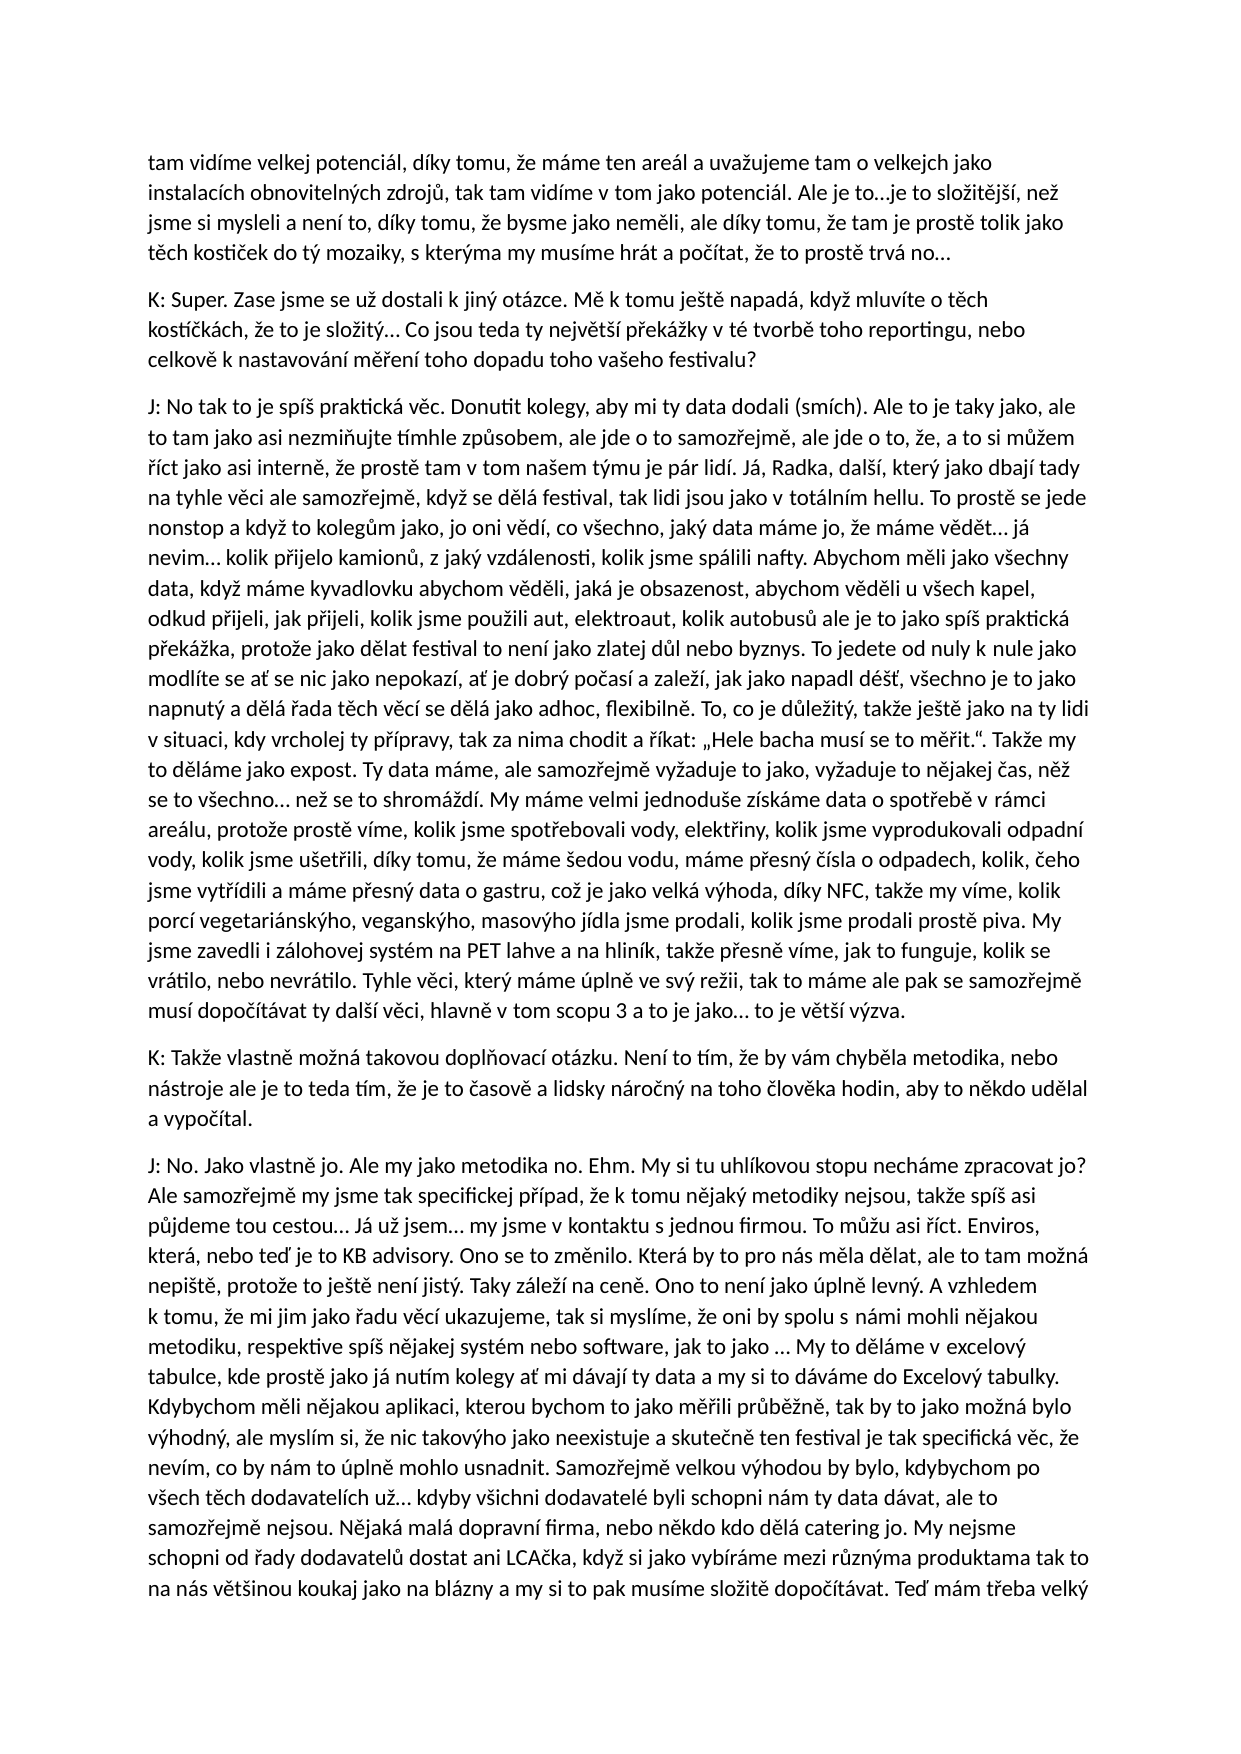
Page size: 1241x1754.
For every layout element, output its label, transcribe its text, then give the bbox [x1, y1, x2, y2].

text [148, 1151, 1093, 1602]
text K: Super. Zase jsme se už dostali k jiný otázce. Mě k tomu ještě napadá, když mluvíte o těch kostíčkách, že to je složitý… Co jsou teda ty největší překážky v té tvorbě toho reportingu, nebo celkově k nastavování měření toho dopadu toho vašeho festivalu? [148, 285, 1093, 373]
text K: Takže vlastně možná takovou doplňovací otázku. Není to tím, že by vám chyběla metodika, nebo nástroje ale je to teda tím, že je to časově a lidsky náročný na toho člověka hodin, aby to někdo udělal a vypočítal. [148, 1043, 1093, 1132]
text J: No tak to je spíš praktická věc. Donutit kolegy, aby mi ty data dodali (smích). Ale to je taky jako, ale to tam jako asi nezmiňujte tímhle způsobem, ale jde o to samozřejmě, ale jde o to, že, a to si můžem říct jako asi interně, že prostě tam v tom našem týmu je pár lidí. Já, Radka, další, který jako dbají tady na tyhle věci ale samozřejmě, když se dělá festival, tak lidi jsou jako v totálním hellu. To prostě se jede nonstop a když to kolegům jako, jo oni vědí, co všechno, jaký data máme jo, že máme vědět… já nevim… kolik přijelo kamionů, z jaký vzdálenosti, kolik jsme spálili nafty. Abychom měli jako všechny data, když máme kyvadlovku abychom věděli, jaká je obsazenost, abychom věděli u všech kapel, odkud přijeli, jak přijeli, kolik jsme použili aut, elektroaut, kolik autobusů ale je to jako spíš praktická překážka, protože jako dělat festival to není jako zlatej důl nebo byznys. To jedete od nuly k nule jako modlíte se ať se nic jako nepokazí, ať je dobrý počasí a zaleží, jak jako napadl déšť, všechno je to jako napnutý a dělá řada těch věcí se dělá jako adhoc, flexibilně. To, co je důležitý, takže ještě jako na ty lidi v situaci, kdy vrcholej ty přípravy, tak za nima chodit a říkat: „Hele bacha musí se to měřit.“. Takže my to děláme jako expost. Ty data máme, ale samozřejmě vyžaduje to jako, vyžaduje to nějakej čas, něž se to všechno… než se to shromáždí. My máme velmi jednoduše získáme data o spotřebě v rámci areálu, protože prostě víme, kolik jsme spotřebovali vody, elektřiny, kolik jsme vyprodukovali odpadní vody, kolik jsme ušetřili, díky tomu, že máme šedou vodu, máme přesný čísla o odpadech, kolik, čeho jsme vytřídili a máme přesný data o gastru, což je jako velká výhoda, díky NFC, takže my víme, kolik porcí vegetariánskýho, veganskýho, masovýho jídla jsme prodali, kolik jsme prodali prostě piva. My jsme zavedli i zálohovej systém na PET lahve a na hliník, takže přesně víme, jak to funguje, kolik se vrátilo, nebo nevrátilo. Tyhle věci, který máme úplně ve svý režii, tak to máme ale pak se samozřejmě musí dopočítávat ty další věci, hlavně v tom scopu 3 a to je jako… to je větší výzva. [148, 392, 1093, 1024]
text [148, 148, 1093, 266]
